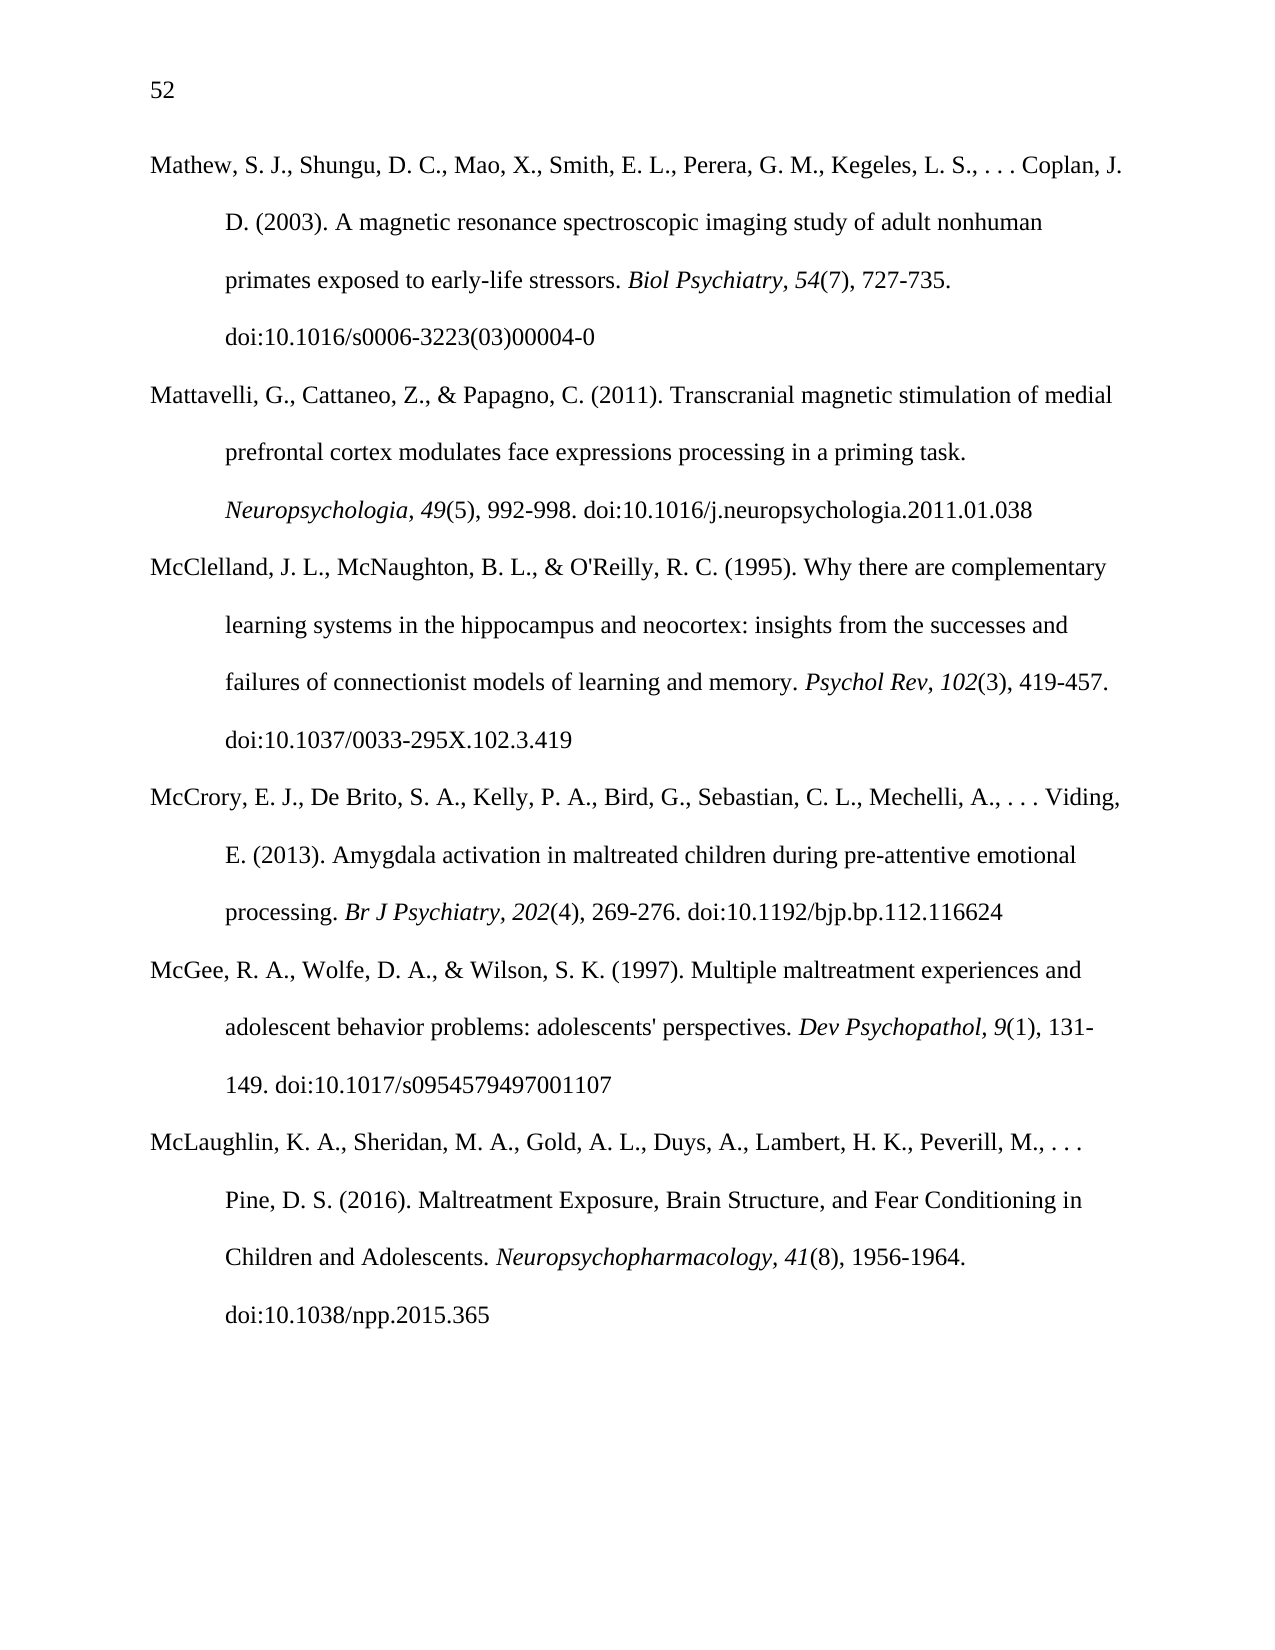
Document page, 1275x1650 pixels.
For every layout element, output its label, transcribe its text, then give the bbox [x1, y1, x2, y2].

text Mattavelli, G., Cattaneo, Z., & Papagno, C. (2011). Transcranial magnetic stimulation of medial prefrontal cortex modulates face expressions processing in a priming task. Neuropsychologia, 49(5), 992-998. doi:10.1016/j.neuropsychologia.2011.01.038 [150, 380, 1125, 524]
text McLaughlin, K. A., Sheridan, M. A., Gold, A. L., Duys, A., Lambert, H. K., Peverill, M., . . . Pine, D. S. (2016). Maltreatment Exposure, Brain Structure, and Fear Conditioning in Children and Adolescents. Neuropsychopharmacology, 41(8), 1956-1964. doi:10.1038/npp.2015.365 [150, 1127, 1125, 1329]
text McCrory, E. J., De Brito, S. A., Kelly, P. A., Bird, G., Sebastian, C. L., Mechelli, A., . . . Viding, E. (2013). Amygdala activation in maltreated children during pre-attentive emotional processing. Br J Psychiatry, 202(4), 269-276. doi:10.1192/bjp.bp.112.116624 [150, 782, 1125, 926]
text Mathew, S. J., Shungu, D. C., Mao, X., Smith, E. L., Perera, G. M., Kegeles, L. S., . . . Coplan, J. D. (2003). A magnetic resonance spectroscopic imaging study of adult nonhuman primates exposed to early-life stressors. Biol Psychiatry, 54(7), 727-735. doi:10.1016/s0006-3223(03)00004-0 [150, 150, 1125, 351]
text McClelland, J. L., McNaughton, B. L., & O'Reilly, R. C. (1995). Why there are complementary learning systems in the hippocampus and neocortex: insights from the successes and failures of connectionist models of learning and memory. Psychol Rev, 102(3), 419-457. doi:10.1037/0033-295X.102.3.419 [150, 552, 1125, 754]
text McGee, R. A., Wolfe, D. A., & Wilson, S. K. (1997). Multiple maltreatment experiences and adolescent behavior problems: adolescents' perspectives. Dev Psychopathol, 9(1), 131-149. doi:10.1017/s0954579497001107 [150, 955, 1125, 1099]
